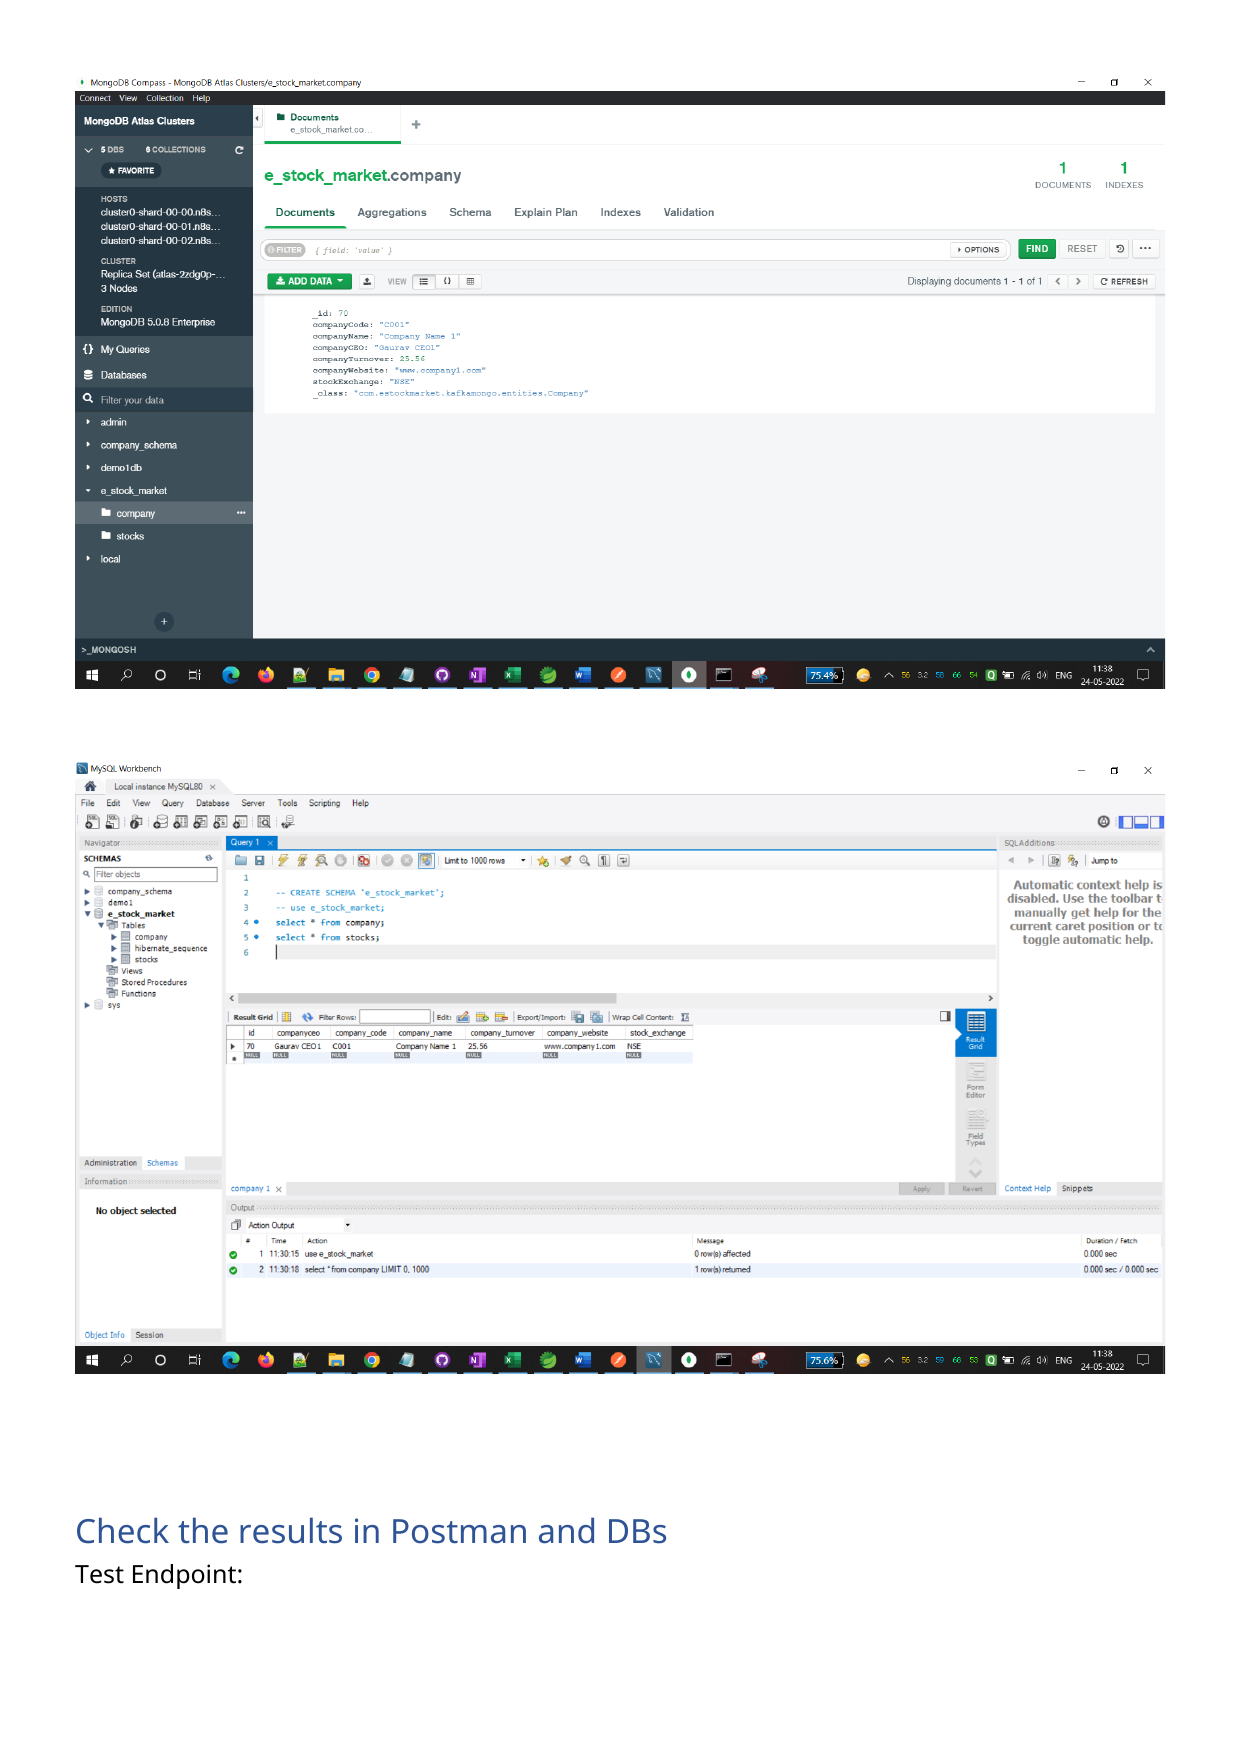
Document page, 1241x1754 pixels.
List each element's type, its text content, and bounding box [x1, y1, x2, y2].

subtitle Check the results in Postman and DBs [75, 1508, 1165, 1553]
picture [75, 75, 1166, 689]
text Test Endpoint: [75, 1557, 1165, 1591]
picture [75, 760, 1166, 1374]
